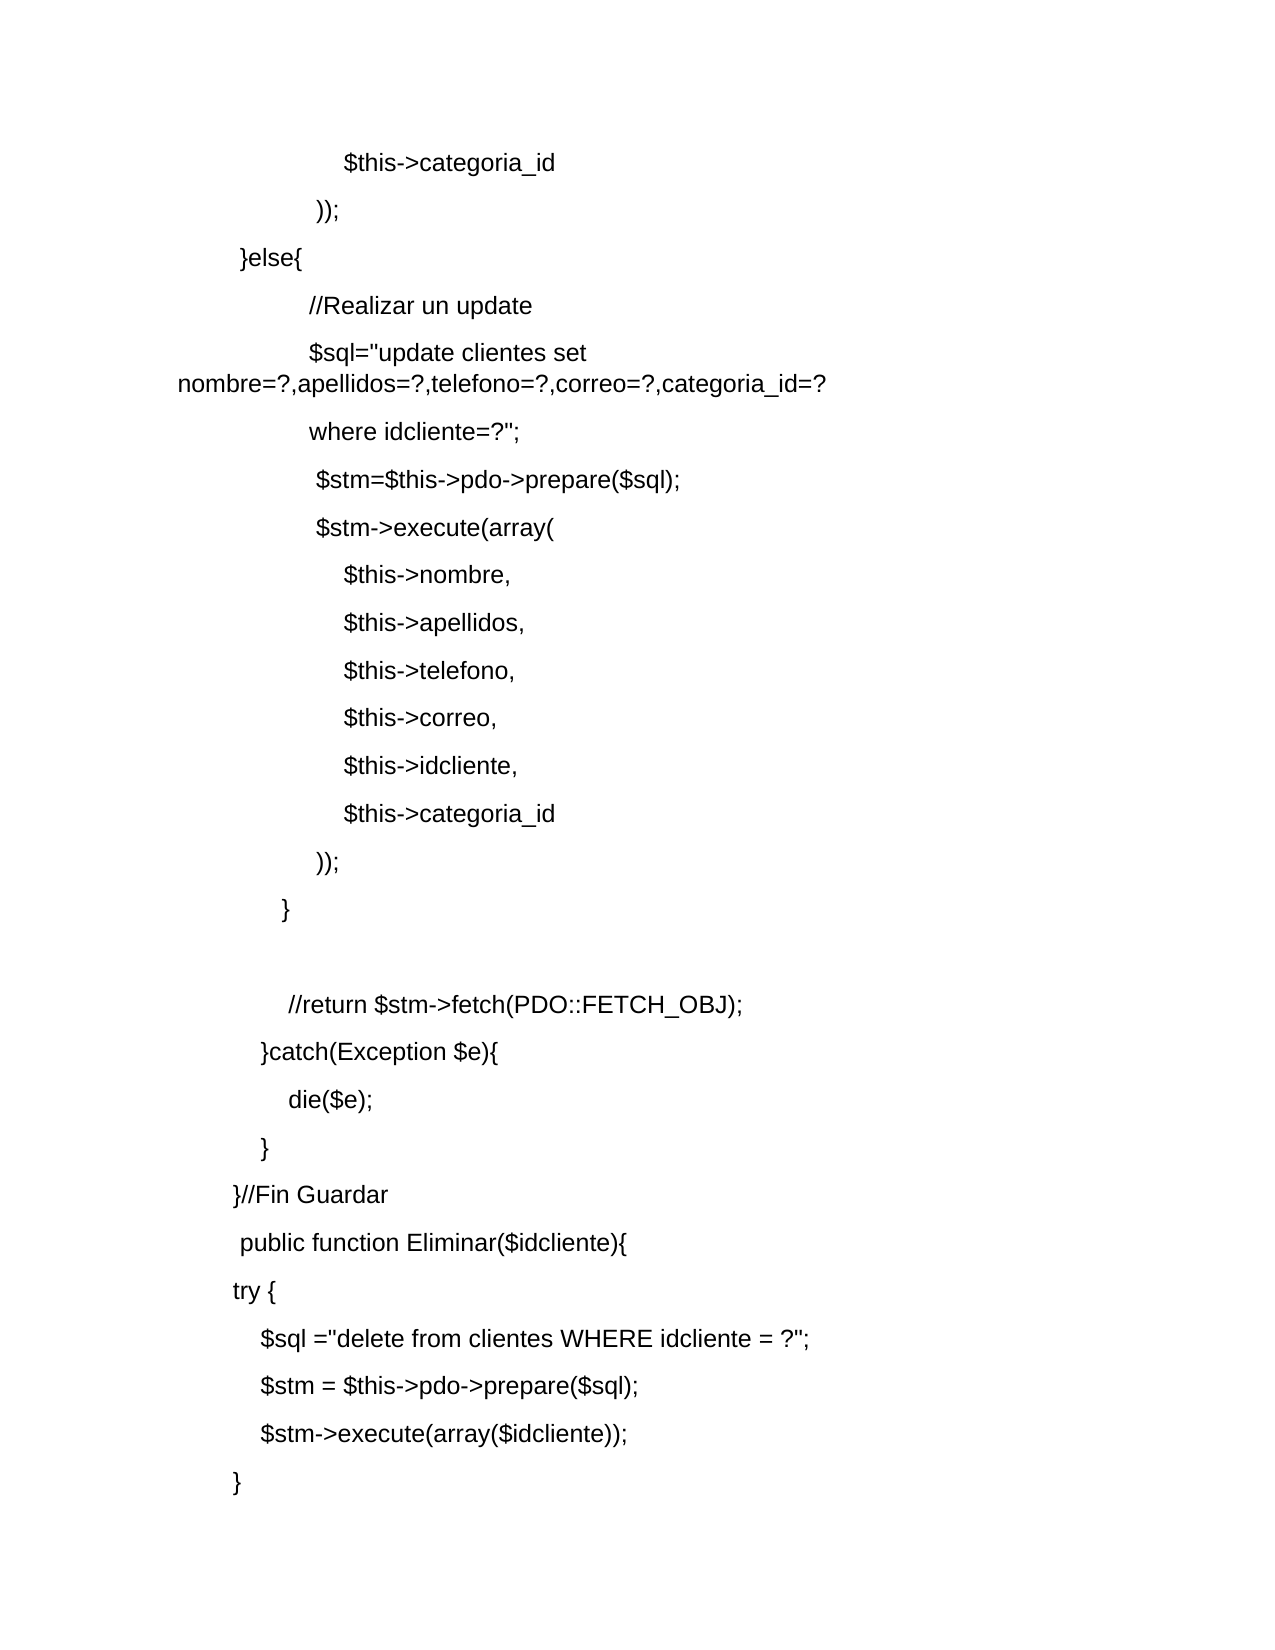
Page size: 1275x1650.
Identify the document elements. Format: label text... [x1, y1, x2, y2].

text }else{ [177, 243, 1098, 272]
text $sql="update clientes set nombre=?,apellidos=?,telefono=?,correo=?,categoria_id=? [177, 338, 1098, 398]
text //Realizar un update [177, 291, 1098, 319]
text $this->telefono, [177, 656, 1098, 684]
text //return $stm->fetch(PDO::FETCH_OBJ); [177, 990, 1098, 1018]
text $stm = $this->pdo->prepare($sql); [177, 1371, 1098, 1400]
text where idcliente=?"; [177, 417, 1098, 446]
text $this->correo, [177, 703, 1098, 732]
text die($e); [177, 1085, 1098, 1114]
text }catch(Exception $e){ [177, 1037, 1098, 1066]
text try { [177, 1276, 1098, 1305]
text } [177, 894, 1098, 923]
text $this->idcliente, [177, 751, 1098, 780]
text )); [177, 195, 1098, 224]
text }//Fin Guardar [177, 1181, 1098, 1209]
text $this->apellidos, [177, 608, 1098, 637]
text $stm=$this->pdo->prepare($sql); [177, 465, 1098, 494]
text $sql ="delete from clientes WHERE idcliente = ?"; [177, 1324, 1098, 1352]
text $this->categoria_id [177, 148, 1098, 176]
text $this->nombre, [177, 560, 1098, 589]
text $this->categoria_id [177, 799, 1098, 828]
text } [177, 1467, 1098, 1496]
text $stm->execute(array($idcliente)); [177, 1419, 1098, 1448]
text public function Eliminar($idcliente){ [177, 1228, 1098, 1257]
text $stm->execute(array( [177, 513, 1098, 541]
text } [177, 1133, 1098, 1162]
text )); [177, 847, 1098, 875]
